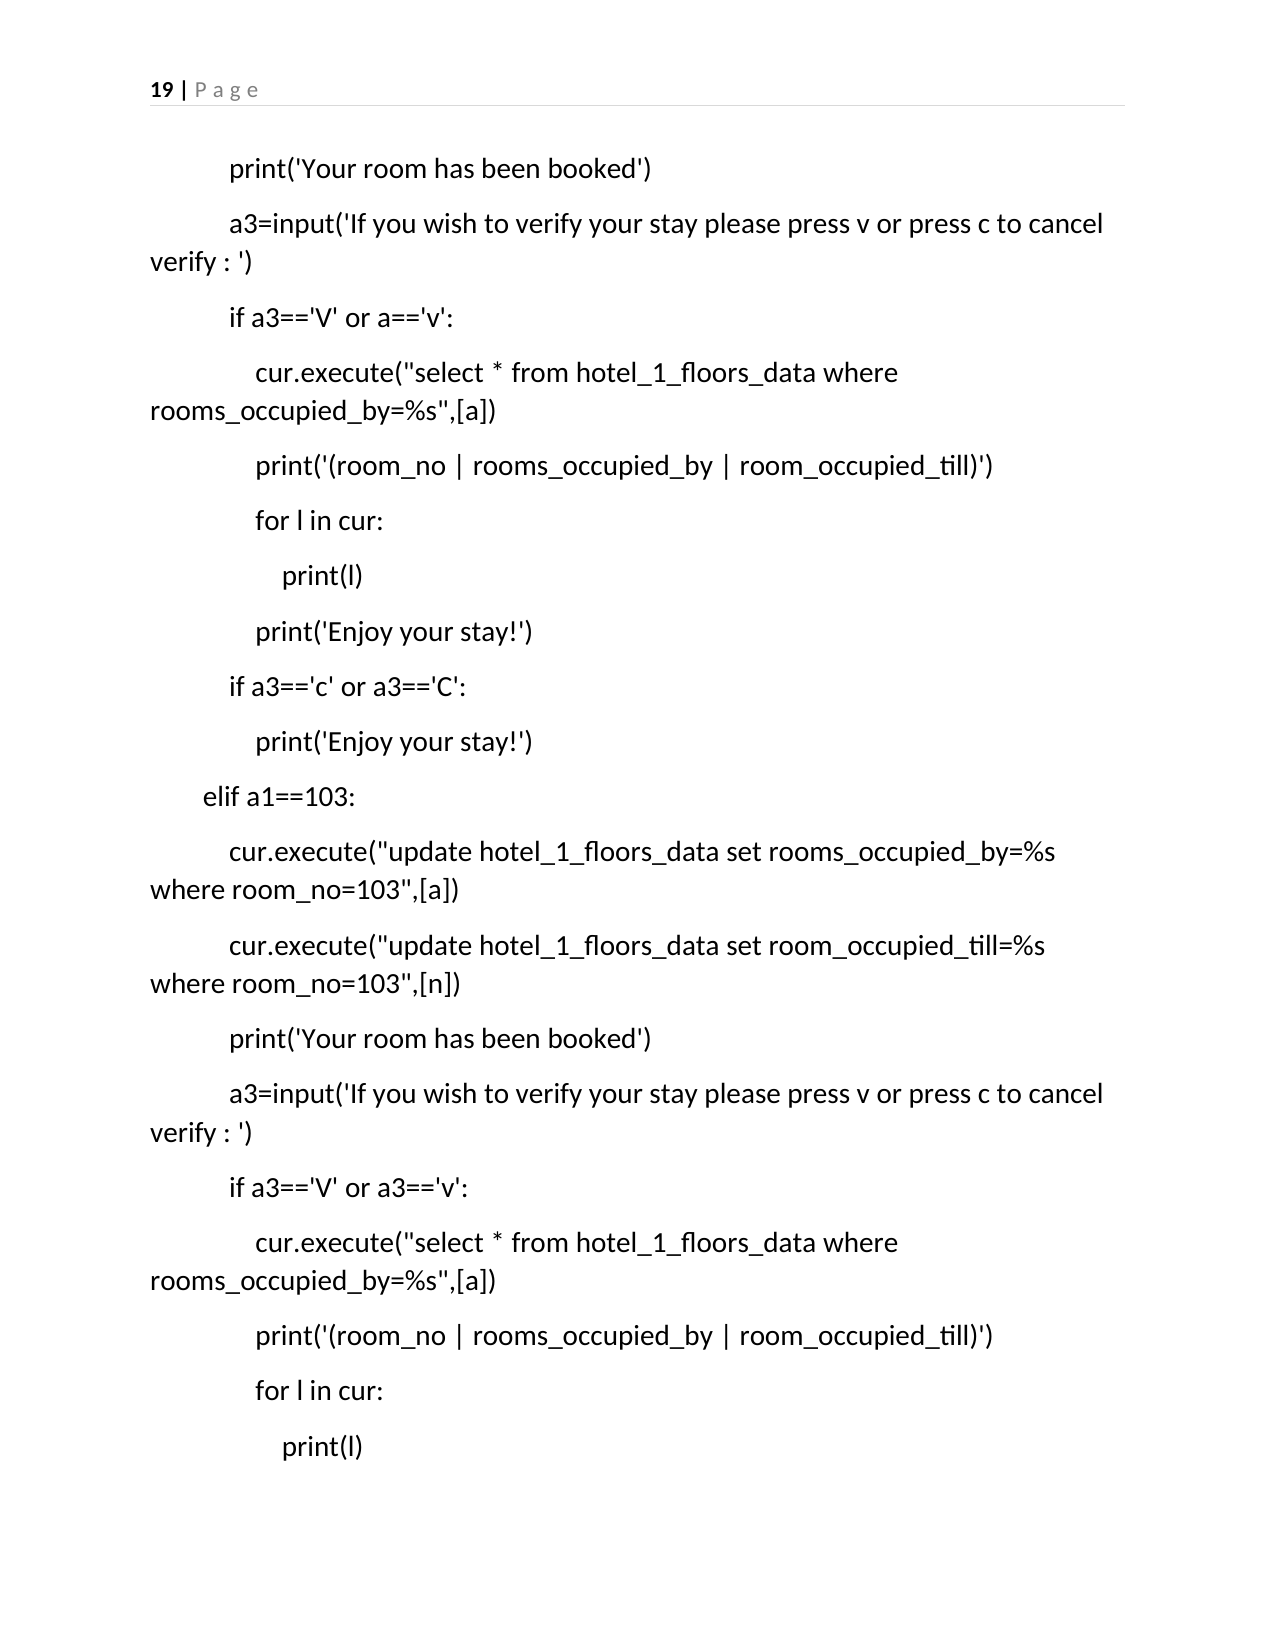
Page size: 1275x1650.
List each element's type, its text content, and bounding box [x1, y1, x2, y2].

text cur.execute("update hotel_1_floors_data set room_occupied_till=%s where room_no=103",[n]) [150, 927, 1125, 1001]
text a3=input('If you wish to verify your stay please press v or press c to cancel verify : ') [150, 205, 1125, 279]
text print('Enjoy your stay!') [150, 723, 1125, 758]
text cur.execute("select * from hotel_1_floors_data where rooms_occupied_by=%s",[a]) [150, 1224, 1125, 1298]
text print('Your room has been booked') [150, 150, 1125, 186]
text print('(room_no | rooms_occupied_by | room_occupied_till)') [150, 447, 1125, 483]
text a3=input('If you wish to verify your stay please press v or press c to cancel verify : ') [150, 1075, 1125, 1149]
text if a3=='c' or a3=='C': [150, 668, 1125, 703]
text cur.execute("update hotel_1_floors_data set rooms_occupied_by=%s where room_no=103",[a]) [150, 833, 1125, 907]
text for l in cur: [150, 1372, 1125, 1408]
text print('Your room has been booked') [150, 1020, 1125, 1056]
text cur.execute("select * from hotel_1_floors_data where rooms_occupied_by=%s",[a]) [150, 354, 1125, 428]
text print(l) [150, 1428, 1125, 1463]
text elif a1==103: [150, 778, 1125, 813]
text if a3=='V' or a=='v': [150, 299, 1125, 334]
text print('Enjoy your stay!') [150, 613, 1125, 648]
text if a3=='V' or a3=='v': [150, 1169, 1125, 1204]
text for l in cur: [150, 502, 1125, 538]
text print(l) [150, 557, 1125, 593]
text print('(room_no | rooms_occupied_by | room_occupied_till)') [150, 1317, 1125, 1353]
